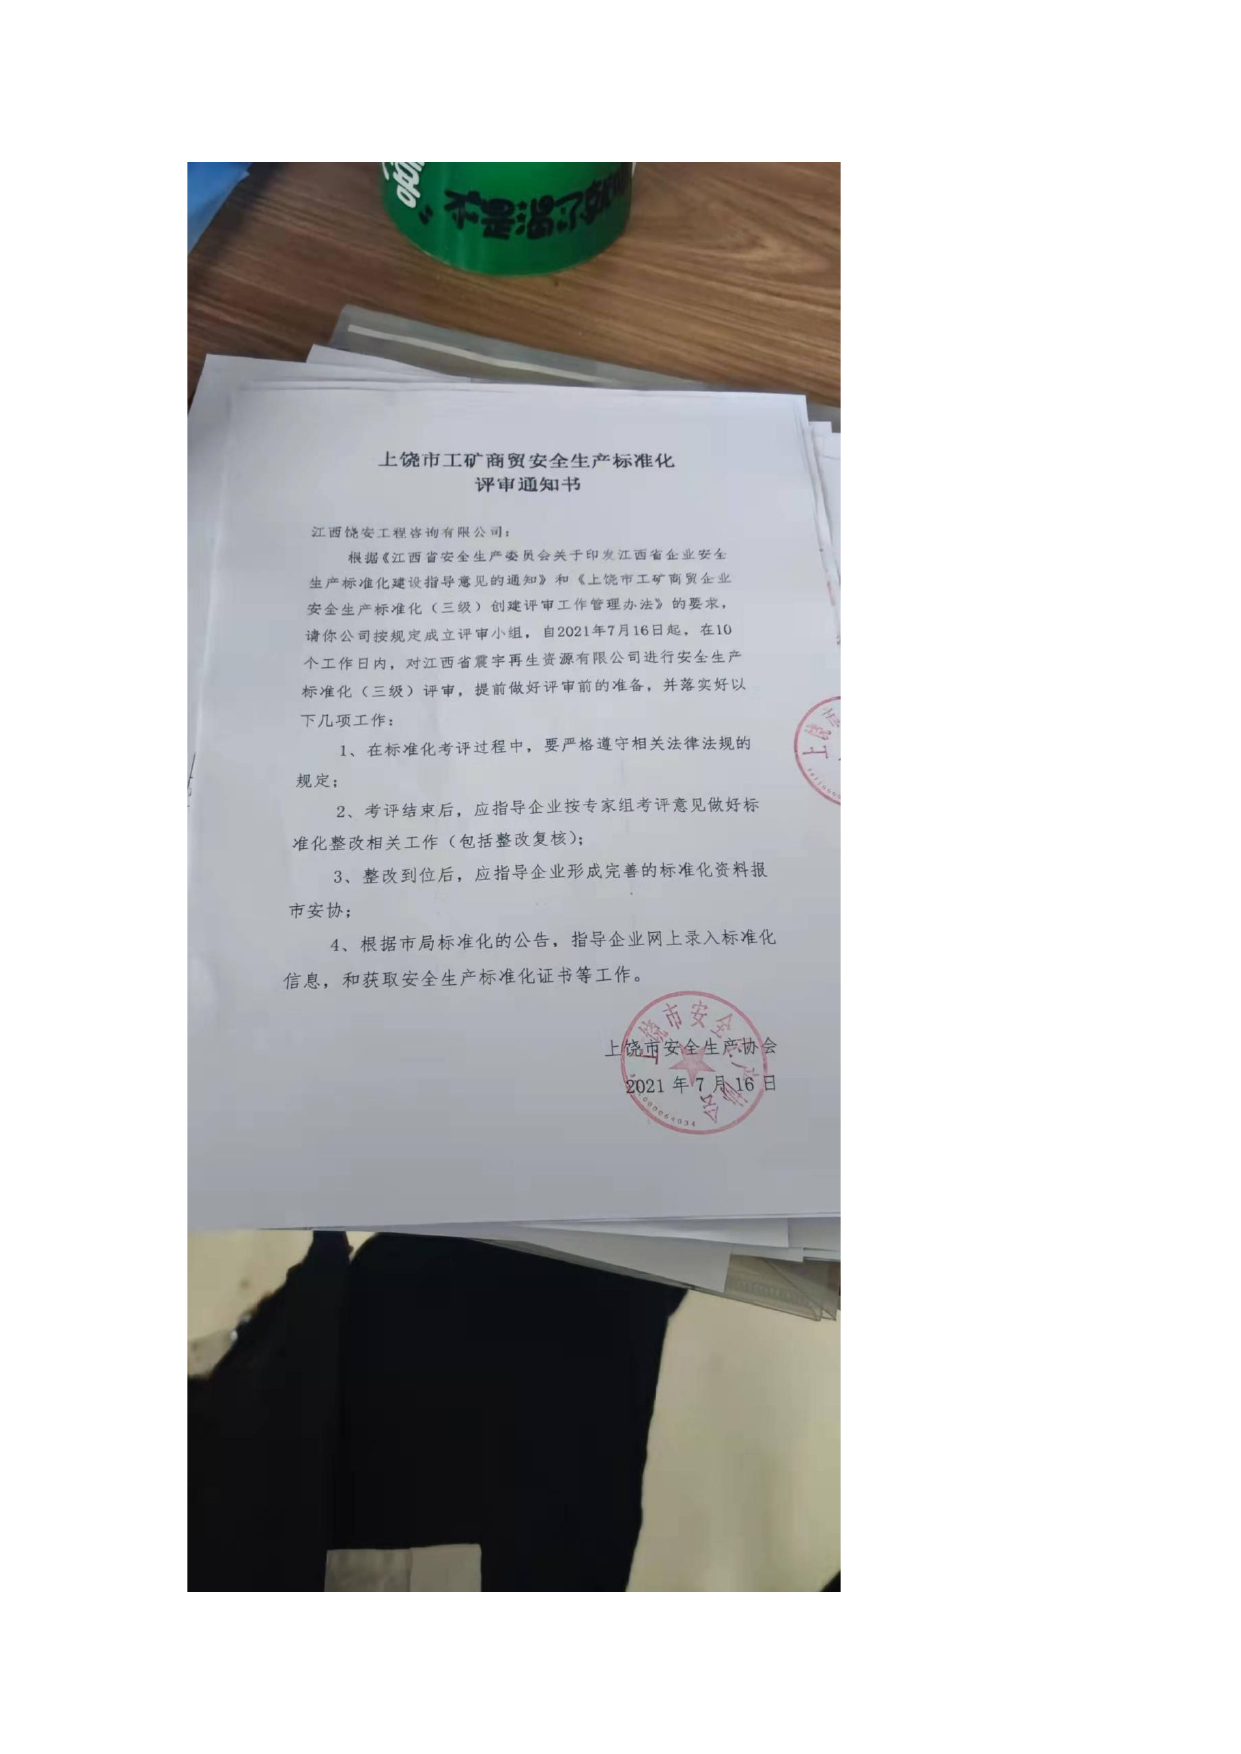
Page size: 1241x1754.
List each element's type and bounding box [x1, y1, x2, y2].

picture [187, 162, 841, 1592]
